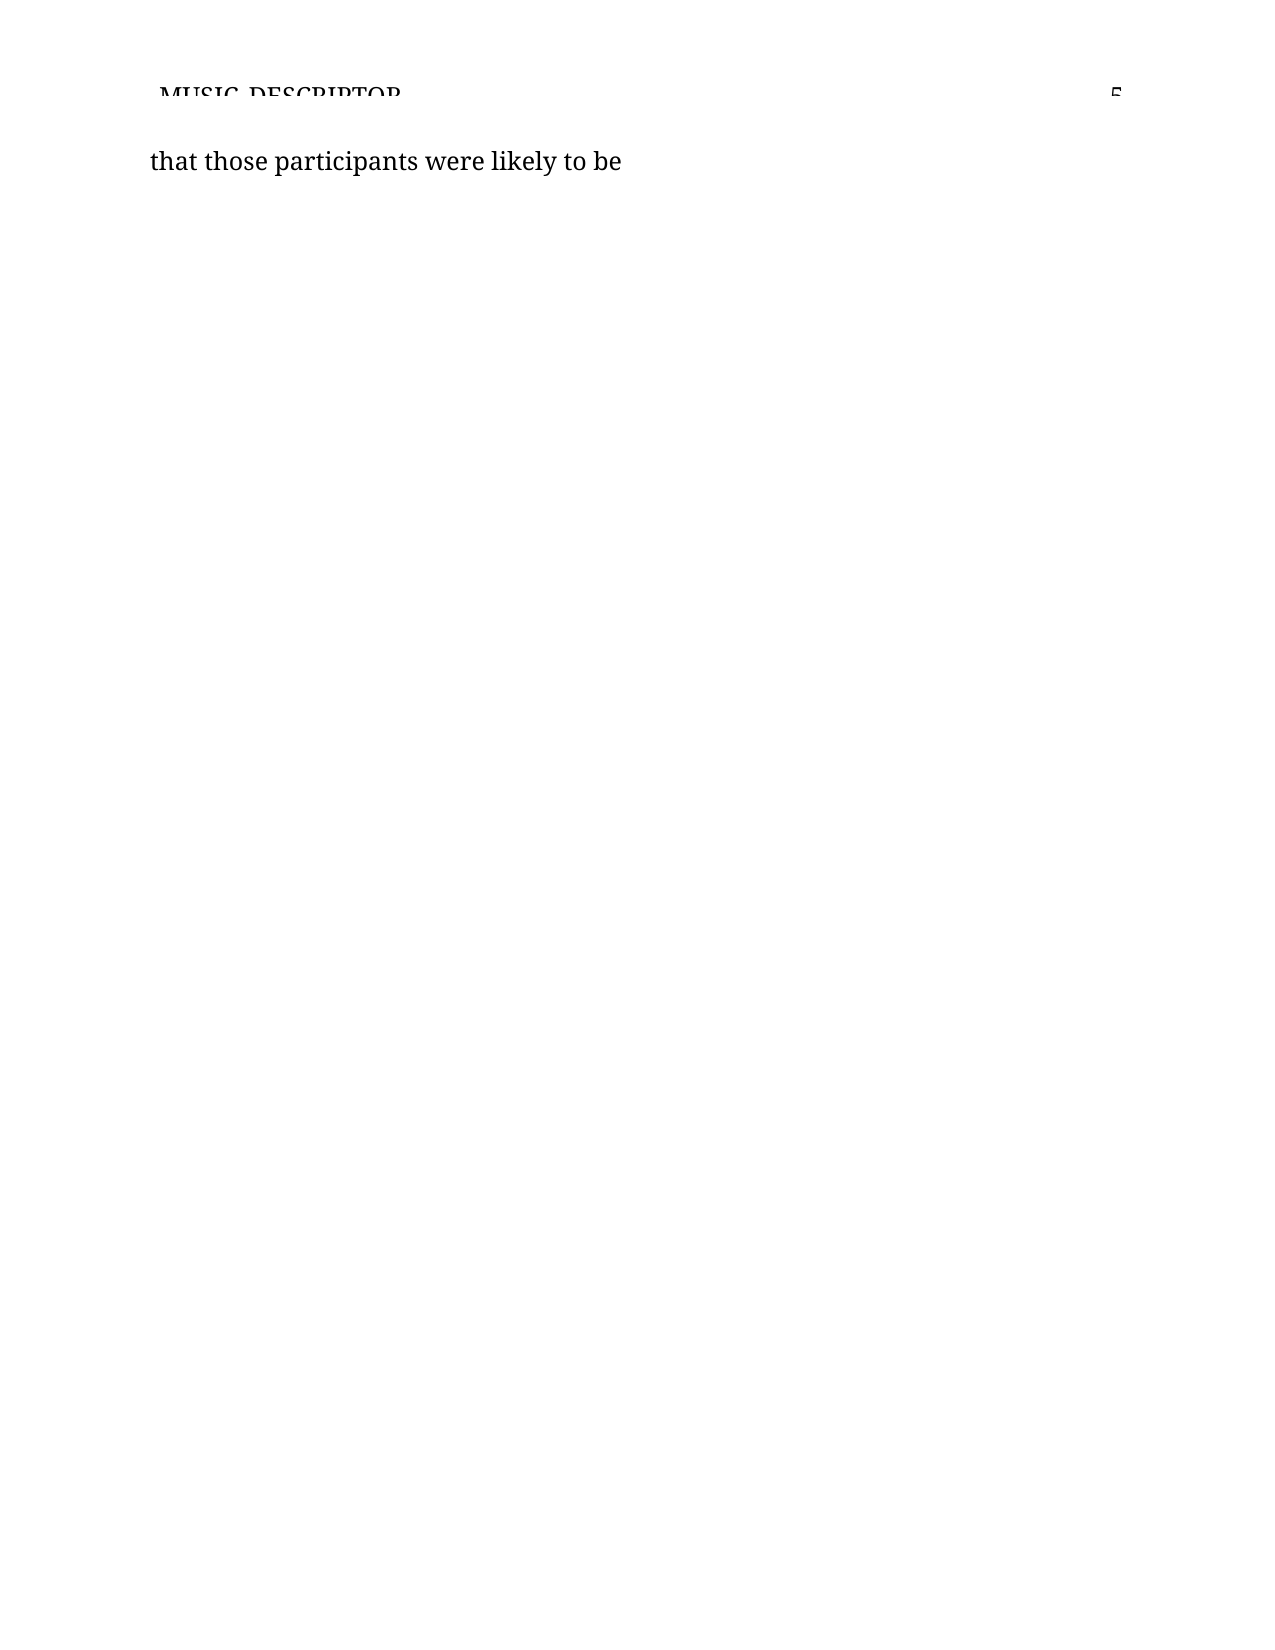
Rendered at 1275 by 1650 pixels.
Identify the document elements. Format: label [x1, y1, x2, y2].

text [150, 144, 1126, 178]
